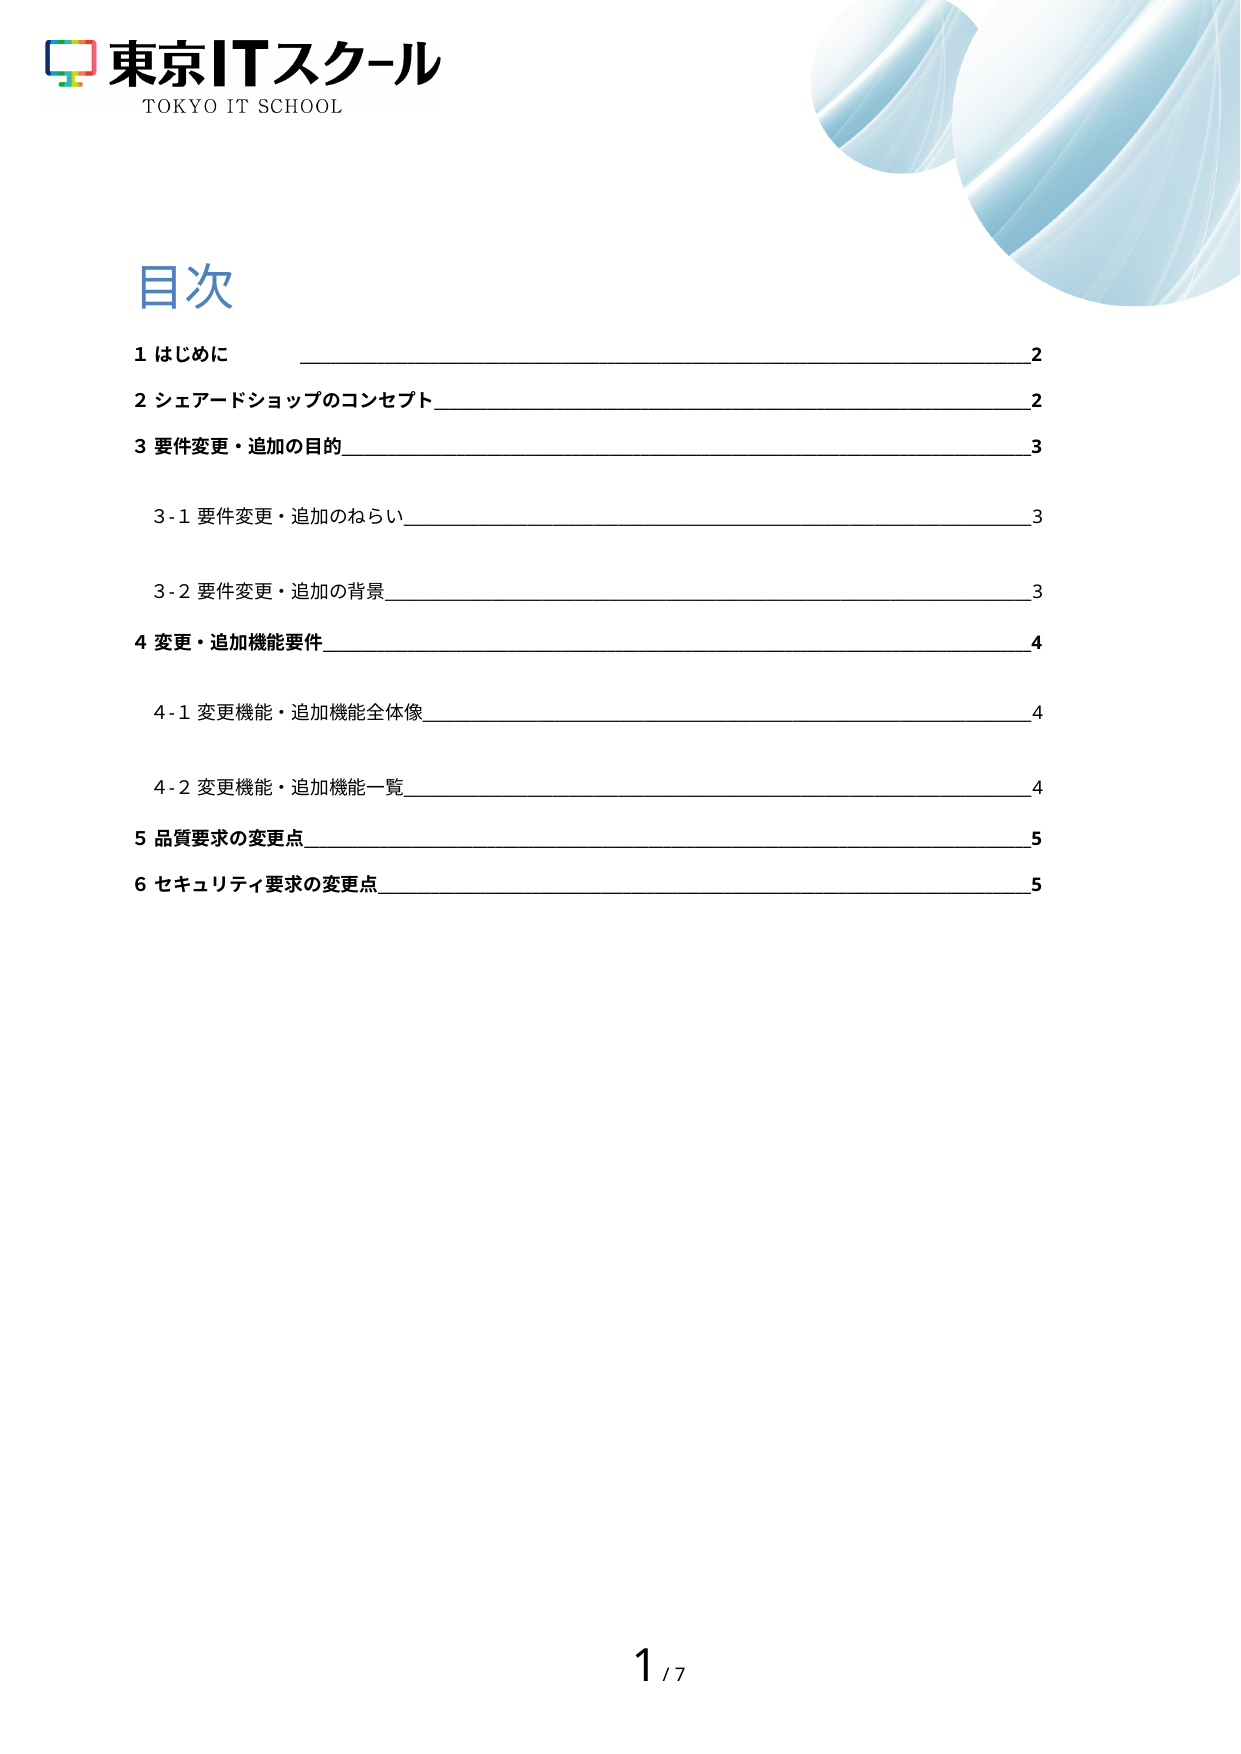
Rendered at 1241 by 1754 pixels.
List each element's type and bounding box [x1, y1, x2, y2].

picture [810, 0, 1241, 307]
picture [45, 40, 441, 113]
